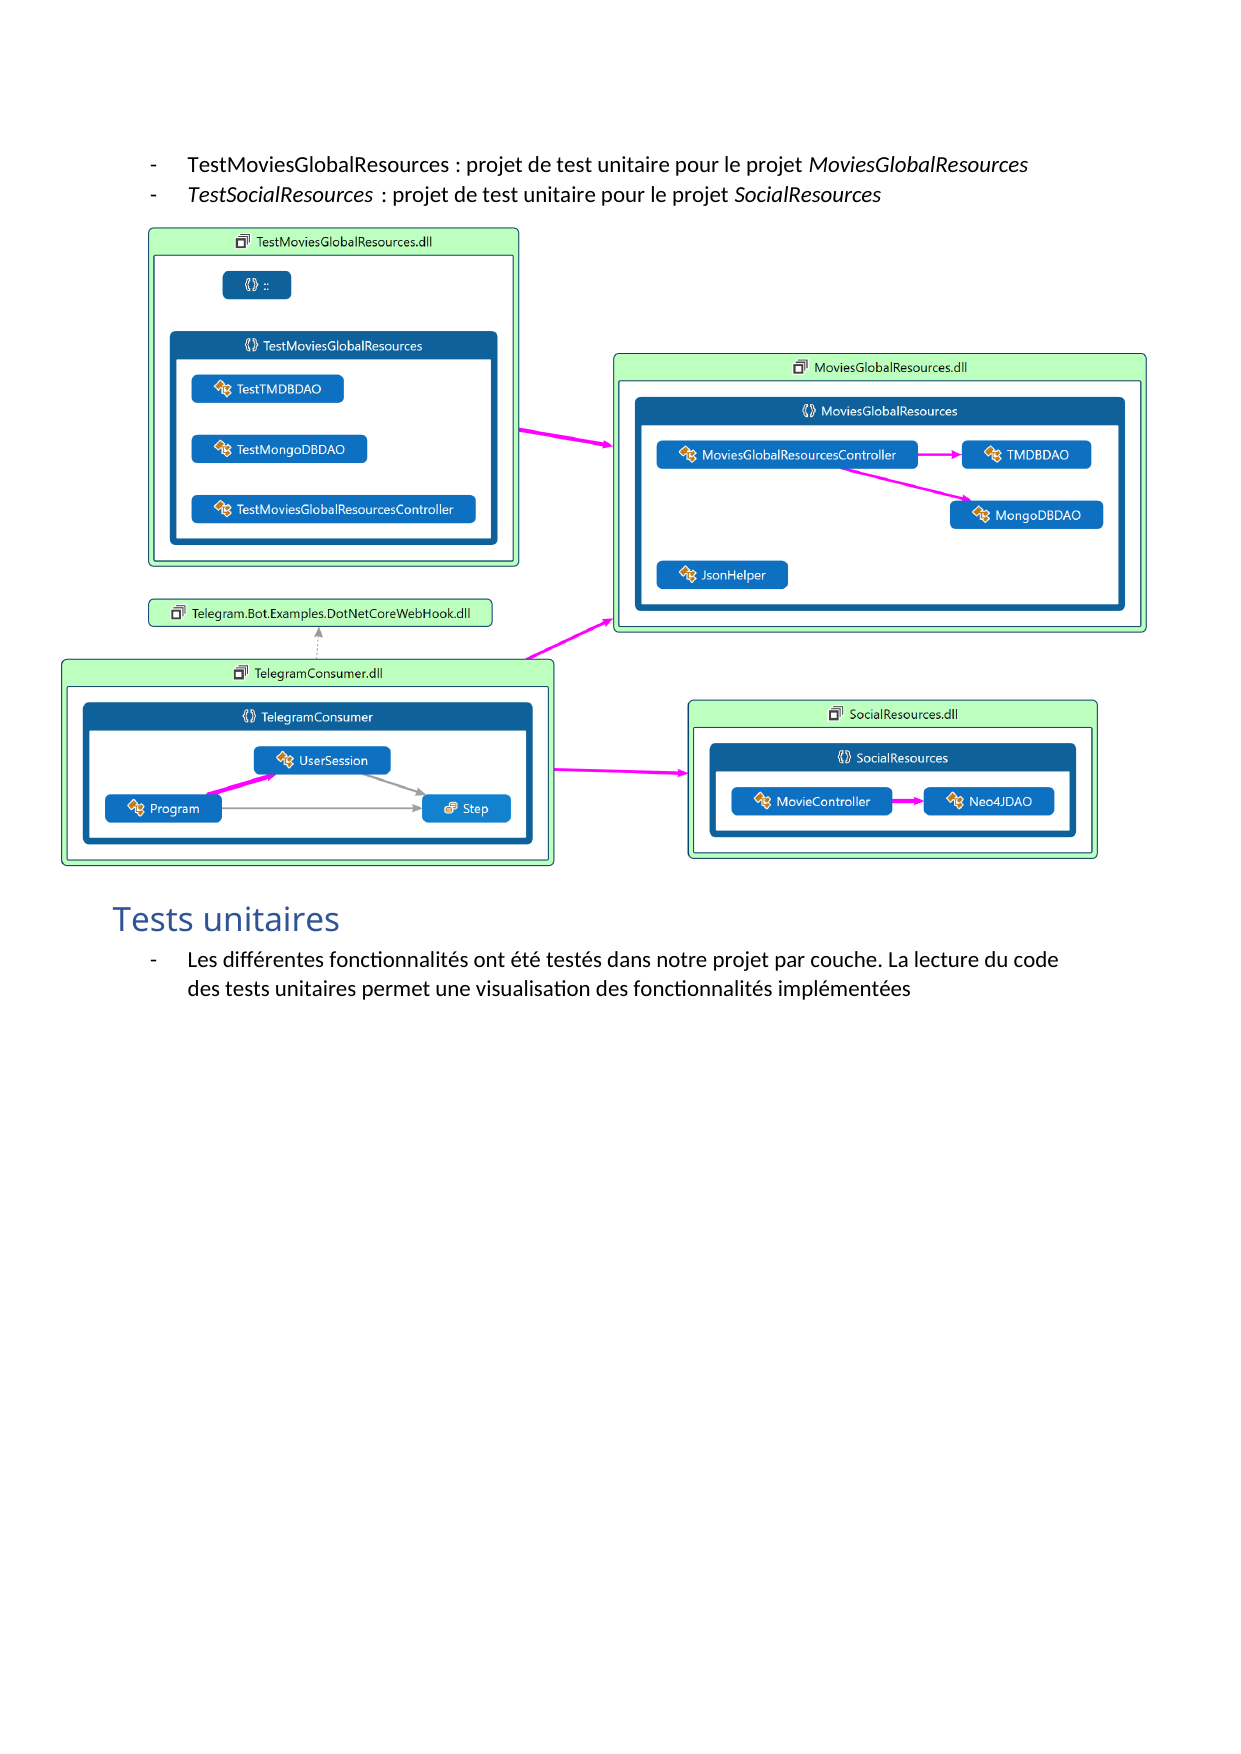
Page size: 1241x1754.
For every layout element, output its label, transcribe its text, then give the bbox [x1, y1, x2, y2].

picture [56, 226, 1154, 869]
list Les différentes fonctionnalités ont été testés dans notre projet par couche. La lecture du code des tests unitaires permet une visualisation des fonctionnalités implémentées [150, 945, 1090, 1002]
list TestSocialResources : projet de test unitaire pour le projet SocialResources [150, 180, 1090, 208]
subtitle Tests unitaires [112, 896, 1090, 941]
list TestMoviesGlobalResources : projet de test unitaire pour le projet MoviesGlobalResources [150, 150, 1090, 178]
